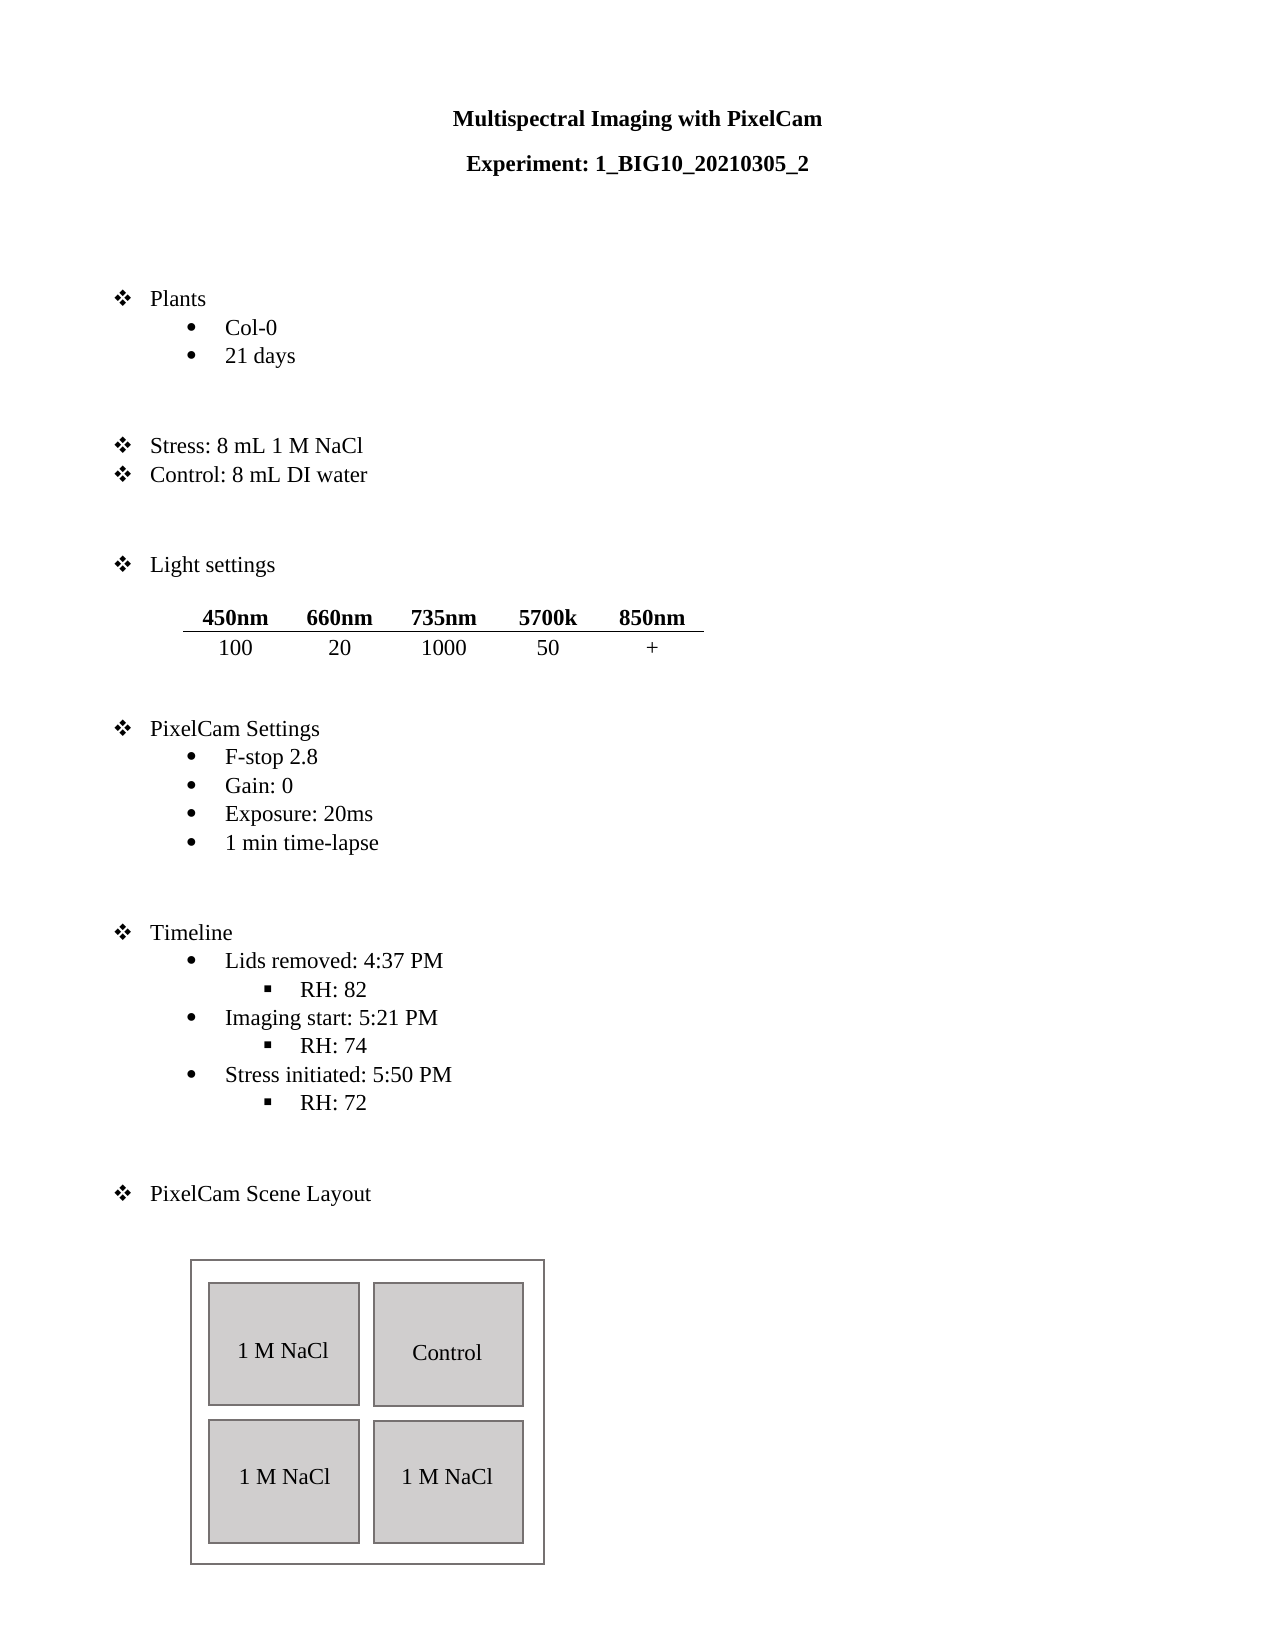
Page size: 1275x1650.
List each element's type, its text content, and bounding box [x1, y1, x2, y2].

table_header 450nm [183, 601, 287, 631]
table_cell 20 [288, 632, 392, 661]
list Col-0 [187, 314, 1200, 340]
table_cell + [600, 632, 704, 661]
table_header 735nm [392, 601, 496, 631]
list RH: 72 [262, 1089, 1200, 1116]
list Stress initiated: 5:50 PM [187, 1061, 1200, 1087]
table_cell 1000 [392, 632, 496, 661]
list Plants [112, 285, 1200, 312]
list F-stop 2.8 [187, 743, 1200, 770]
list Imaging start: 5:21 PM [187, 1004, 1200, 1031]
table_header 5700k [496, 601, 600, 631]
table_header 660nm [288, 601, 392, 631]
list Control: 8 mL DI water [112, 461, 1200, 487]
list Light settings [112, 551, 1200, 577]
text Experiment: 1_BIG10_20210305_2 [75, 150, 1200, 176]
list Stress: 8 mL 1 M NaCl [112, 432, 1200, 459]
list PixelCam Scene Layout [112, 1180, 1200, 1206]
list Lids removed: 4:37 PM [187, 947, 1200, 974]
list RH: 74 [262, 1033, 1200, 1059]
list 1 min time-lapse [187, 829, 1200, 855]
text Multispectral Imaging with PixelCam [75, 105, 1200, 131]
list PixelCam Settings [112, 715, 1200, 741]
list Gain: 0 [187, 772, 1200, 798]
list Timeline [112, 919, 1200, 945]
list Exposure: 20ms [187, 800, 1200, 827]
list RH: 82 [262, 976, 1200, 1002]
list 21 days [187, 342, 1200, 369]
table_cell 50 [496, 632, 600, 661]
table_header 850nm [600, 601, 704, 631]
table_cell 100 [183, 632, 287, 661]
